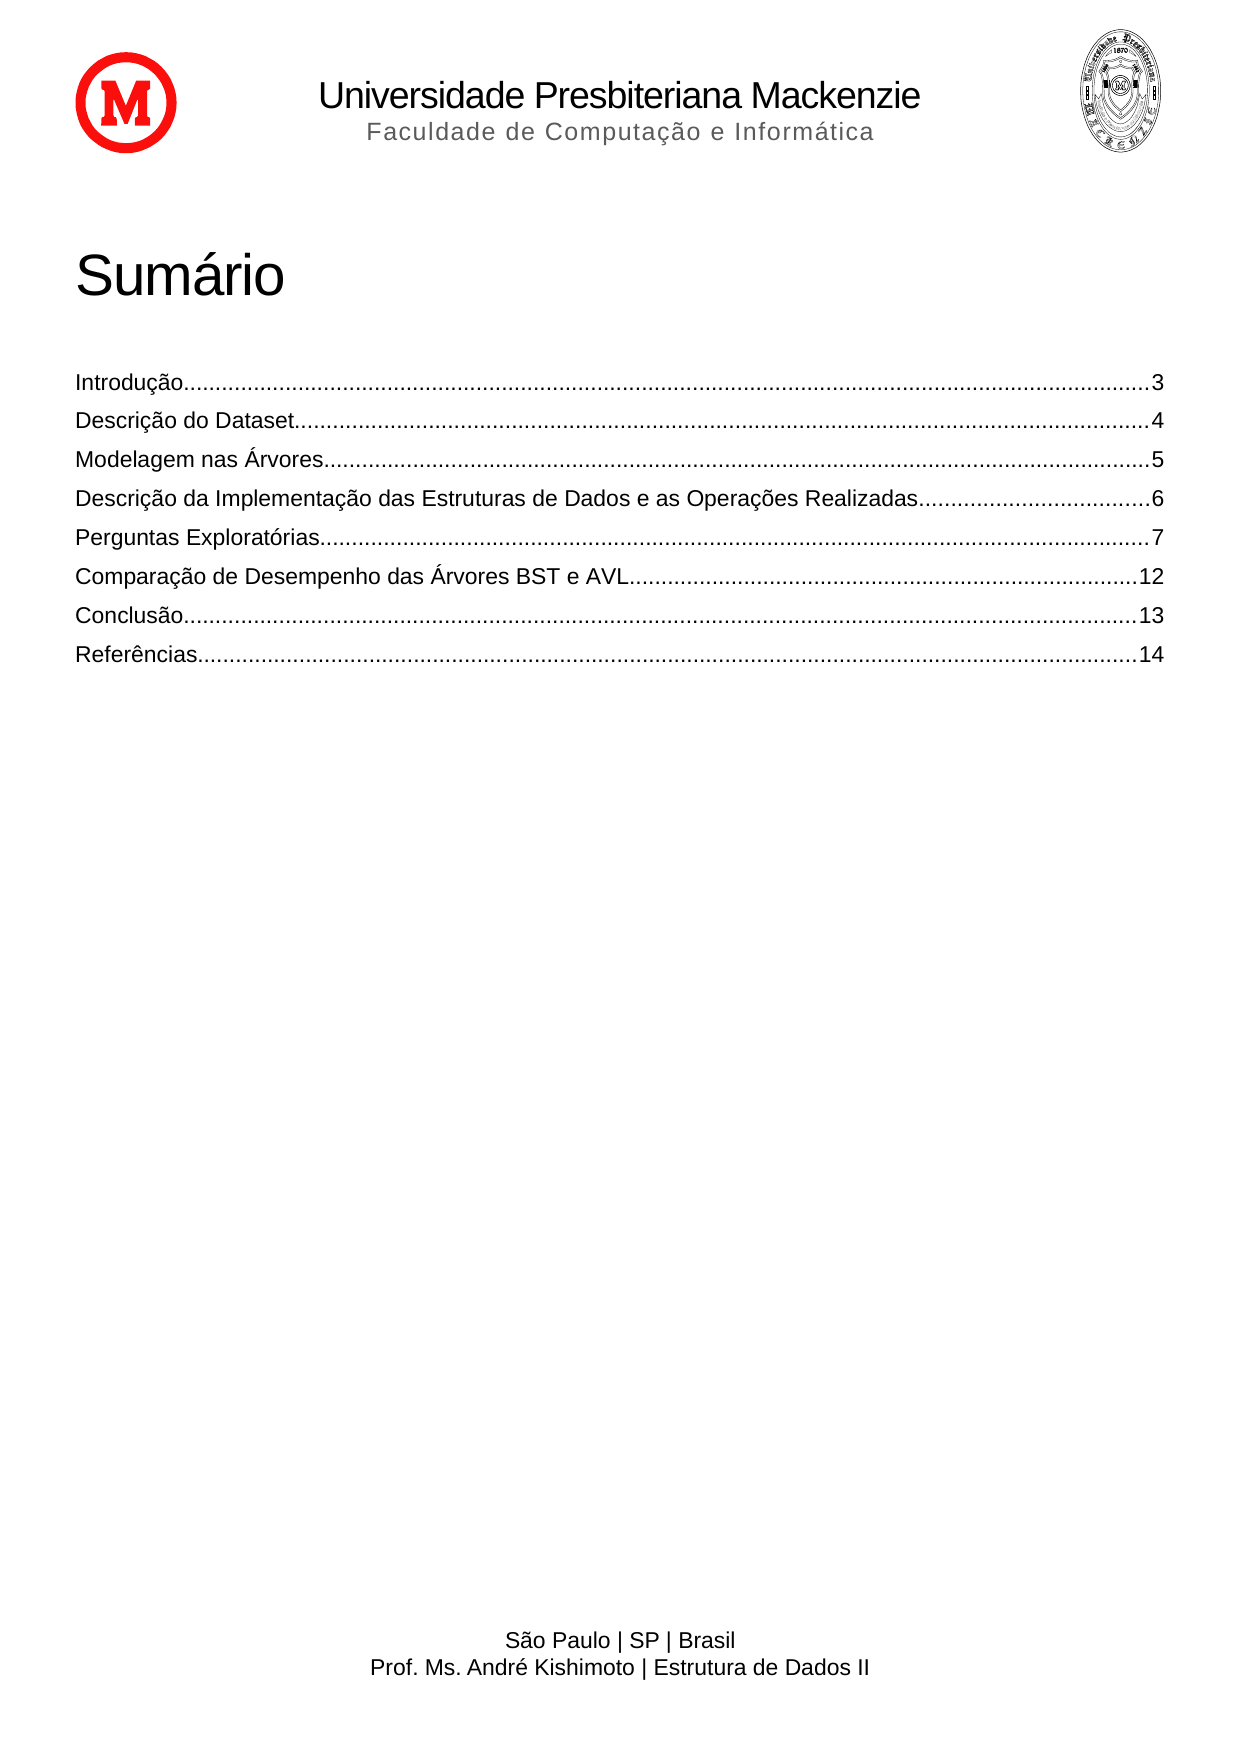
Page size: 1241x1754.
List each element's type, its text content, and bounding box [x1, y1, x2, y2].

text Descrição da Implementação das Estruturas de Dados e as Operações Realizadas 6 [75, 485, 1165, 511]
text Comparação de Desempenho das Árvores BST e AVL 12 [75, 563, 1165, 589]
text Sumário [75, 241, 1165, 308]
text Modelagem nas Árvores 5 [75, 446, 1165, 473]
text Perguntas Exploratórias 7 [75, 524, 1165, 550]
text Introdução 3 [75, 368, 1165, 395]
text Referências 14 [75, 641, 1165, 667]
text Conclusão 13 [75, 602, 1165, 628]
text Descrição do Dataset 4 [75, 407, 1165, 434]
